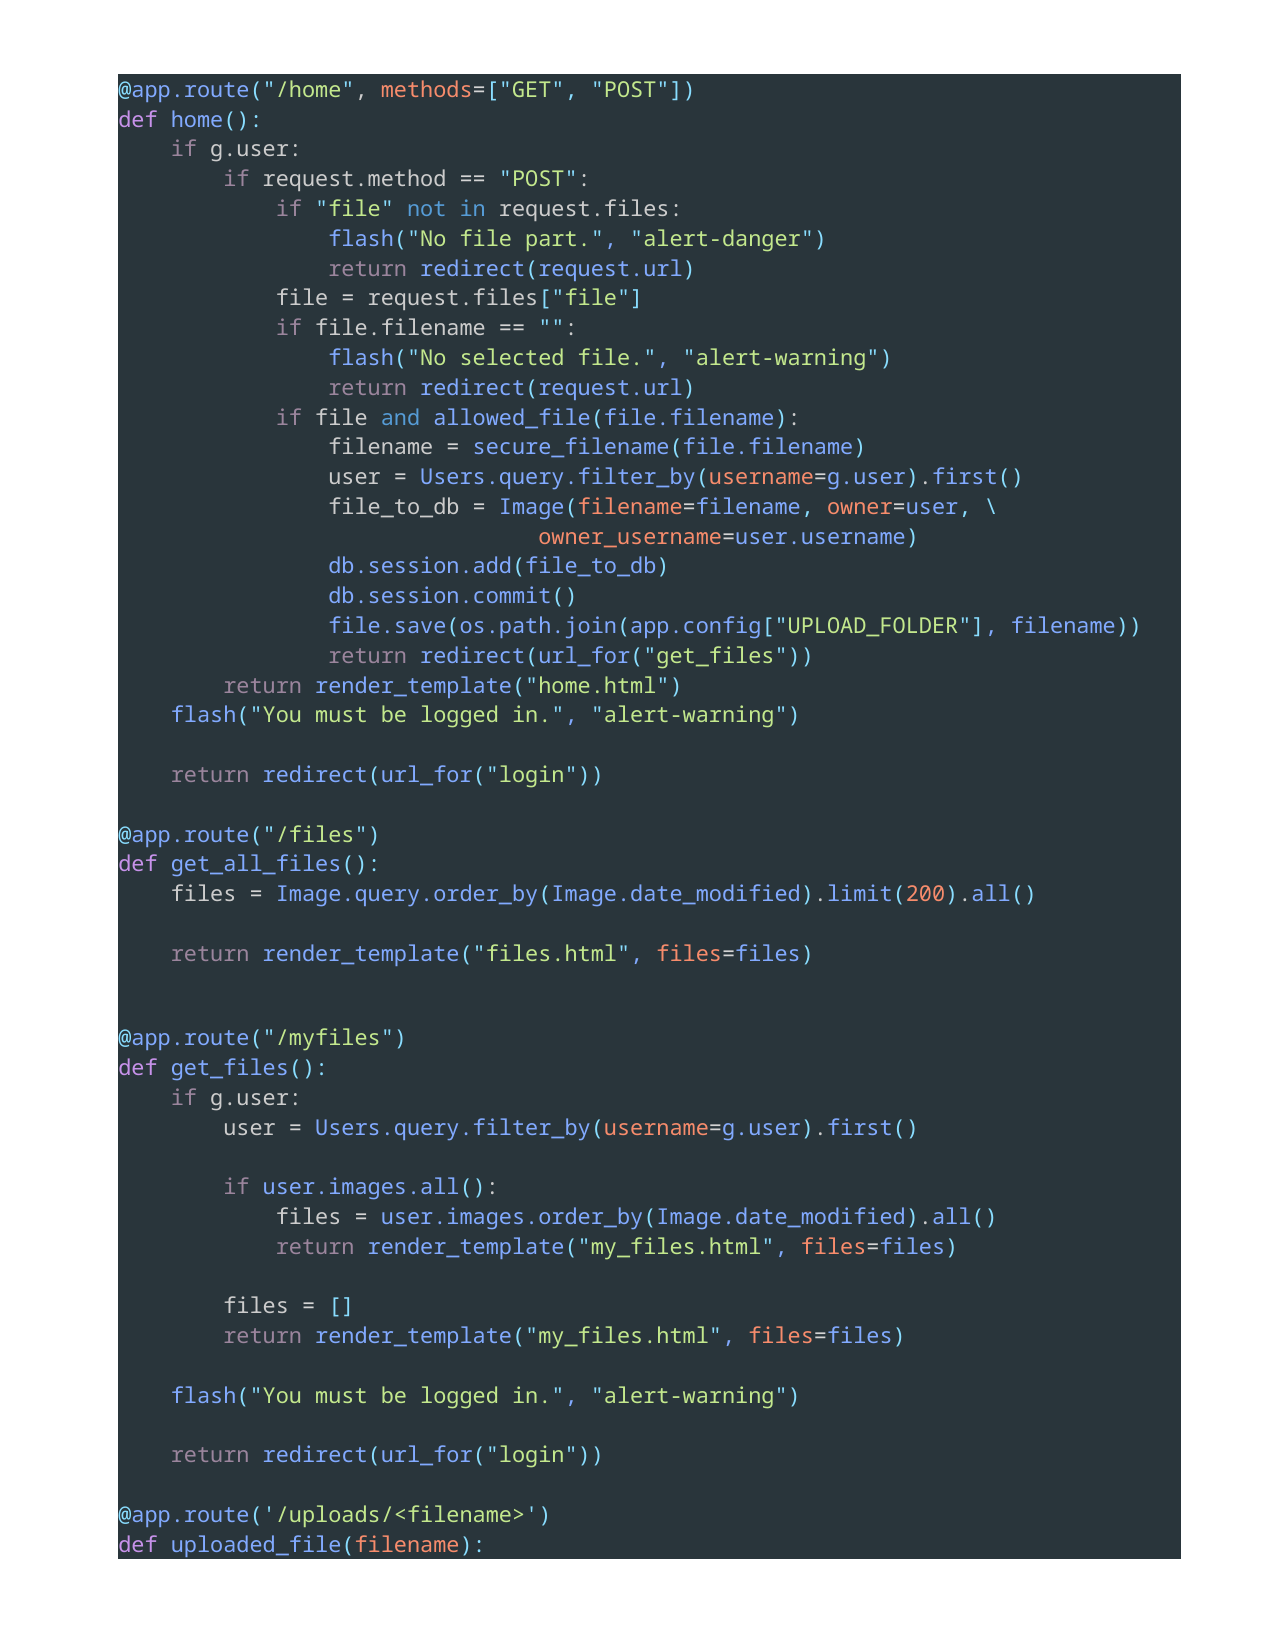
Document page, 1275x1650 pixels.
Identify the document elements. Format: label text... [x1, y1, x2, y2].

text def get_all_files(): [118, 848, 1181, 878]
text return render_template("home.html") [118, 670, 1181, 699]
text return render_template("files.html", files=files) [118, 938, 1181, 968]
text db.session.add(file_to_db) [118, 551, 1181, 580]
text user = Users.query.filter_by(username=g.user).first() [118, 461, 1181, 491]
text @app.route("/home", methods=["GET", "POST"]) [118, 74, 1181, 104]
text if file.filename == "": [118, 312, 1181, 342]
text @app.route("/files") [118, 819, 1181, 848]
text return redirect(url_for("login")) [118, 759, 1181, 789]
text def get_files(): [118, 1052, 1181, 1082]
text filename = secure_filename(file.filename) [118, 431, 1181, 461]
text @app.route('/uploads/<filename>') [118, 1499, 1181, 1529]
text return render_template("my_files.html", files=files) [118, 1320, 1181, 1350]
text flash("No file part.", "alert-danger") [118, 223, 1181, 253]
text return redirect(request.url) [118, 372, 1181, 402]
text return render_template("my_files.html", files=files) [118, 1231, 1181, 1261]
text db.session.commit() [118, 580, 1181, 610]
text def home(): [118, 104, 1181, 133]
text flash("No selected file.", "alert-warning") [118, 342, 1181, 372]
text flash("You must be logged in.", "alert-warning") [118, 699, 1181, 729]
text if "file" not in request.files: [118, 193, 1181, 223]
text files = user.images.order_by(Image.date_modified).all() [118, 1201, 1181, 1231]
text if g.user: [118, 1082, 1181, 1112]
text flash("You must be logged in.", "alert-warning") [118, 1380, 1181, 1410]
text return redirect(url_for("login")) [118, 1439, 1181, 1469]
text owner_username=user.username) [118, 521, 1181, 551]
text if file and allowed_file(file.filename): [118, 402, 1181, 431]
text file_to_db = Image(filename=filename, owner=user, \ [118, 491, 1181, 521]
text @app.route("/myfiles") [118, 1022, 1181, 1052]
text if request.method == "POST": [118, 163, 1181, 193]
text if user.images.all(): [118, 1171, 1181, 1201]
text user = Users.query.filter_by(username=g.user).first() [118, 1112, 1181, 1142]
text file = request.files["file"] [118, 282, 1181, 312]
text def uploaded_file(filename): [118, 1529, 1181, 1559]
text file.save(os.path.join(app.config["UPLOAD_FOLDER"], filename)) [118, 610, 1181, 640]
text files = [] [118, 1291, 1181, 1320]
text return redirect(request.url) [118, 253, 1181, 282]
text files = Image.query.order_by(Image.date_modified).limit(200).all() [118, 878, 1181, 908]
text return redirect(url_for("get_files")) [118, 640, 1181, 670]
text if g.user: [118, 133, 1181, 163]
